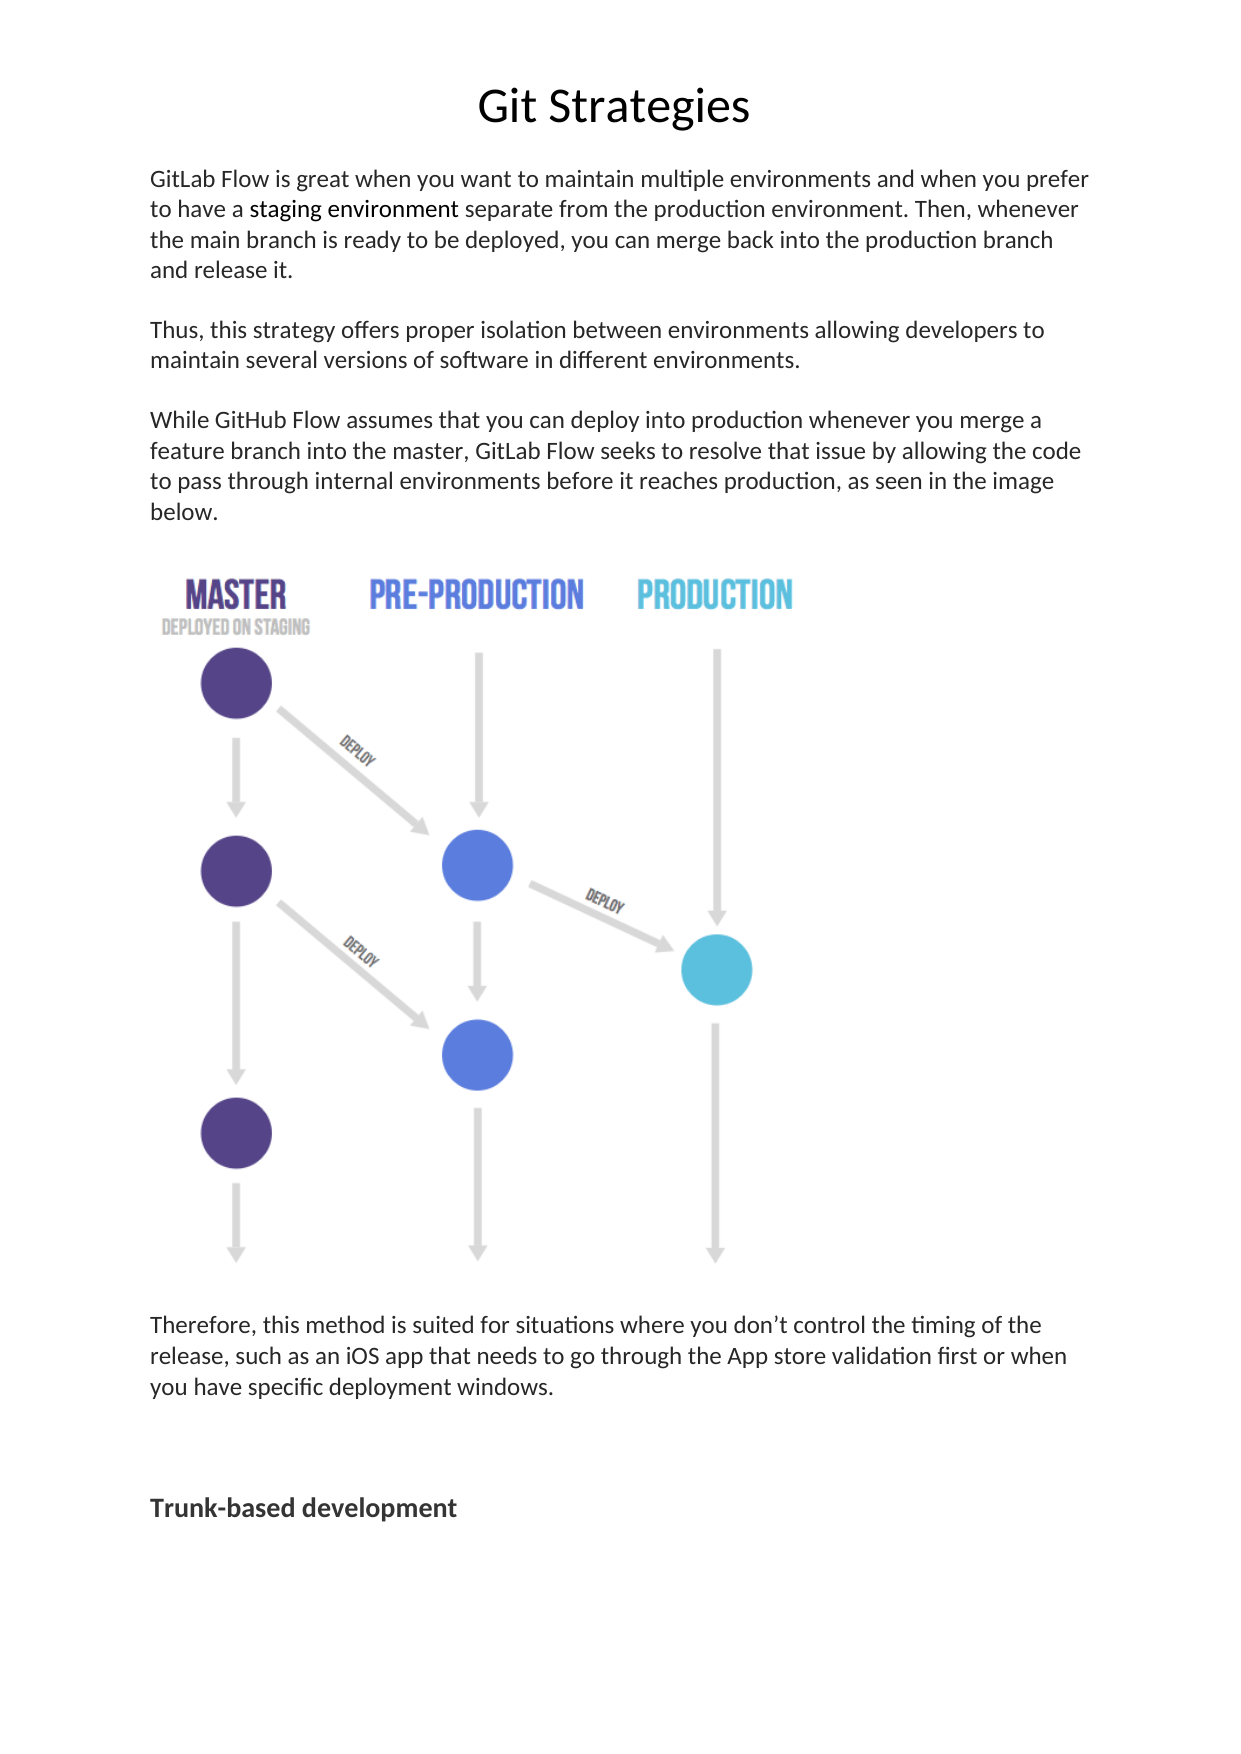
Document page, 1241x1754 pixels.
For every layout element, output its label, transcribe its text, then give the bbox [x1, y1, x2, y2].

text While GitHub Flow assumes that you can deploy into production whenever you merge a feature branch into the master, GitLab Flow seeks to resolve that issue by allowing the code to pass through internal environments before it reaches production, as seen in the image below. [150, 404, 1090, 526]
text Therefore, this method is suited for situations where you don’t control the timing of the release, such as an iOS app that needs to go through the App store validation first or when you have specific deployment windows. [150, 1310, 1090, 1401]
text Thus, this strategy offers proper isolation between environments allowing developers to maintain several versions of software in different environments. [150, 314, 1090, 375]
picture [150, 555, 807, 1281]
text GitLab Flow is great when you want to maintain multiple environments and when you prefer to have a staging environment separate from the production environment. Then, whenever the main branch is ready to be deployed, you can merge back into the production branch and release it. [150, 163, 1090, 285]
text Trunk-based development [150, 1490, 1090, 1524]
